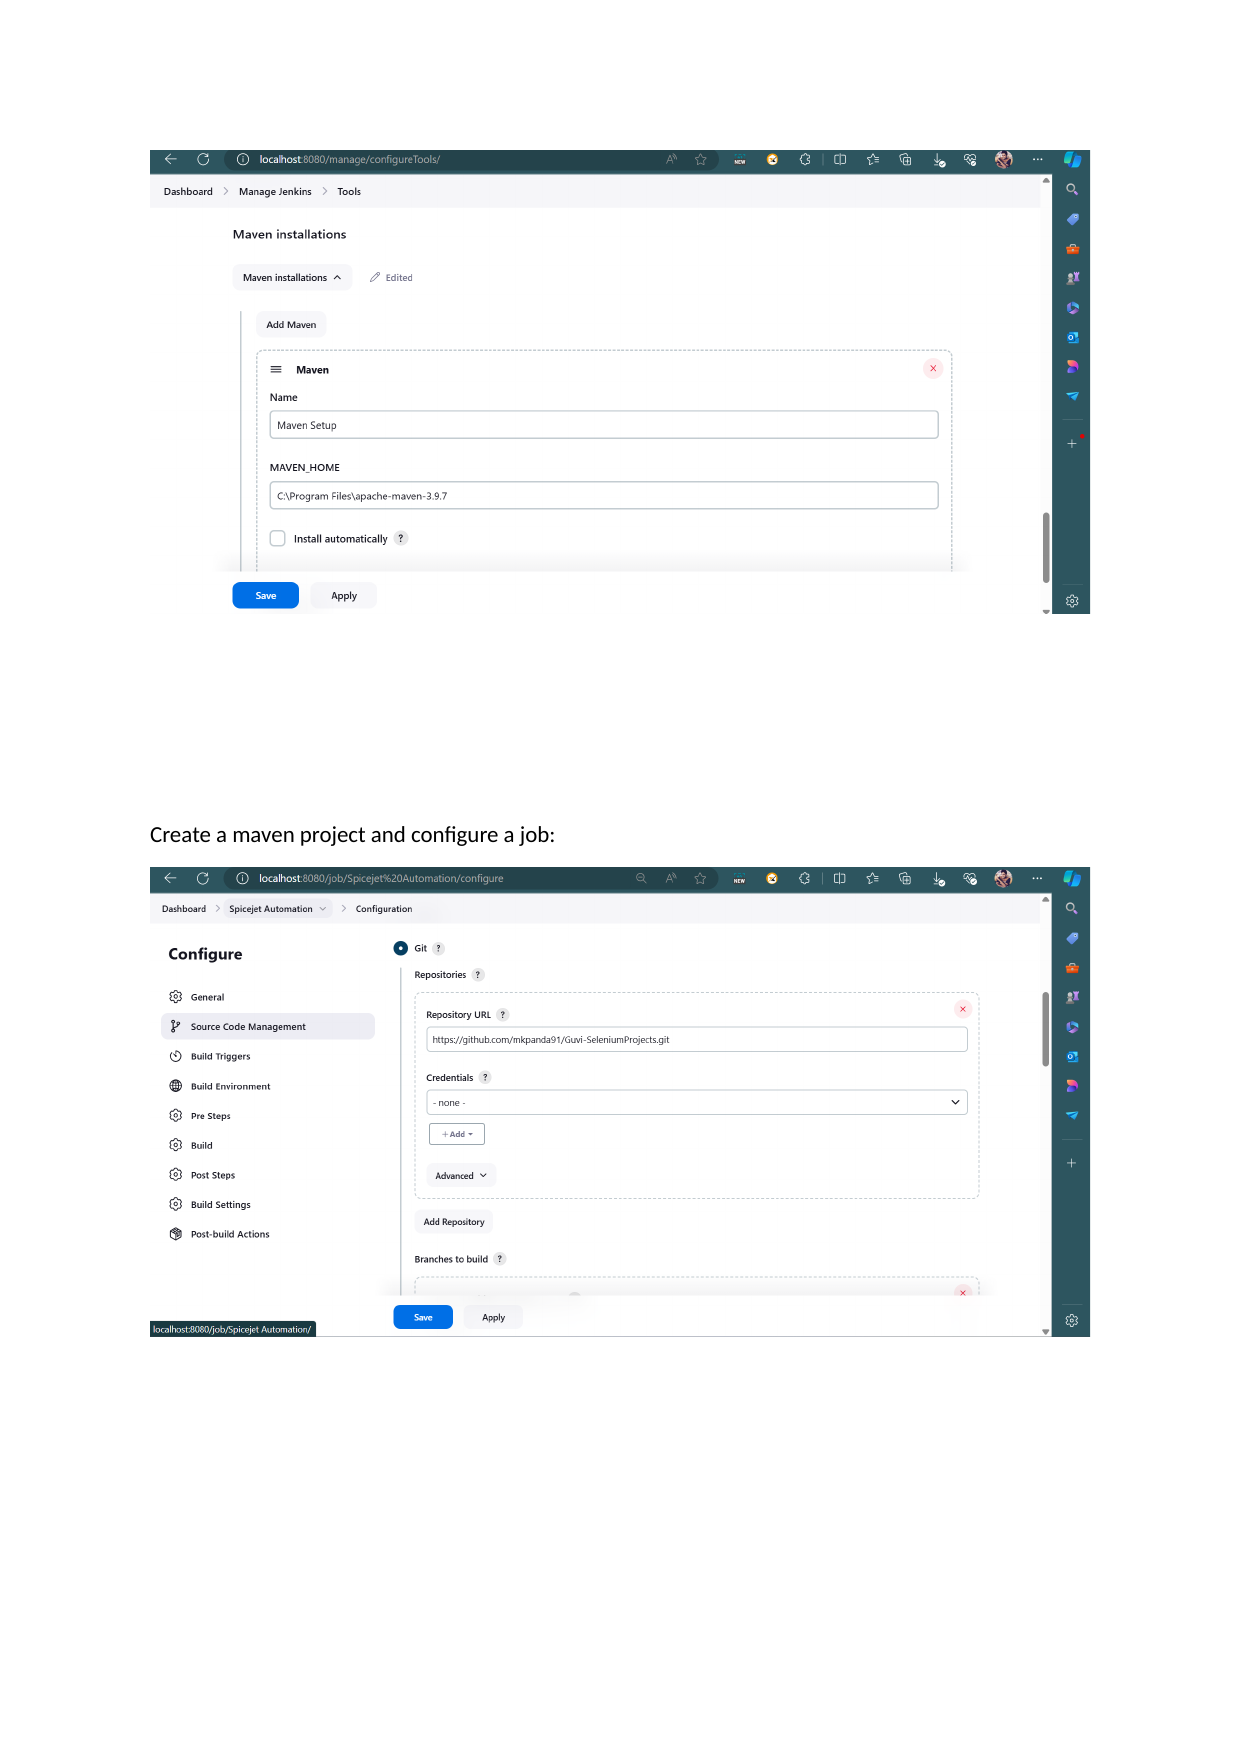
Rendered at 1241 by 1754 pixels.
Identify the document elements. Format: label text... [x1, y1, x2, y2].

text Create a maven project and configure a job: [150, 820, 1090, 848]
picture [150, 150, 1091, 614]
picture [150, 867, 1091, 1337]
